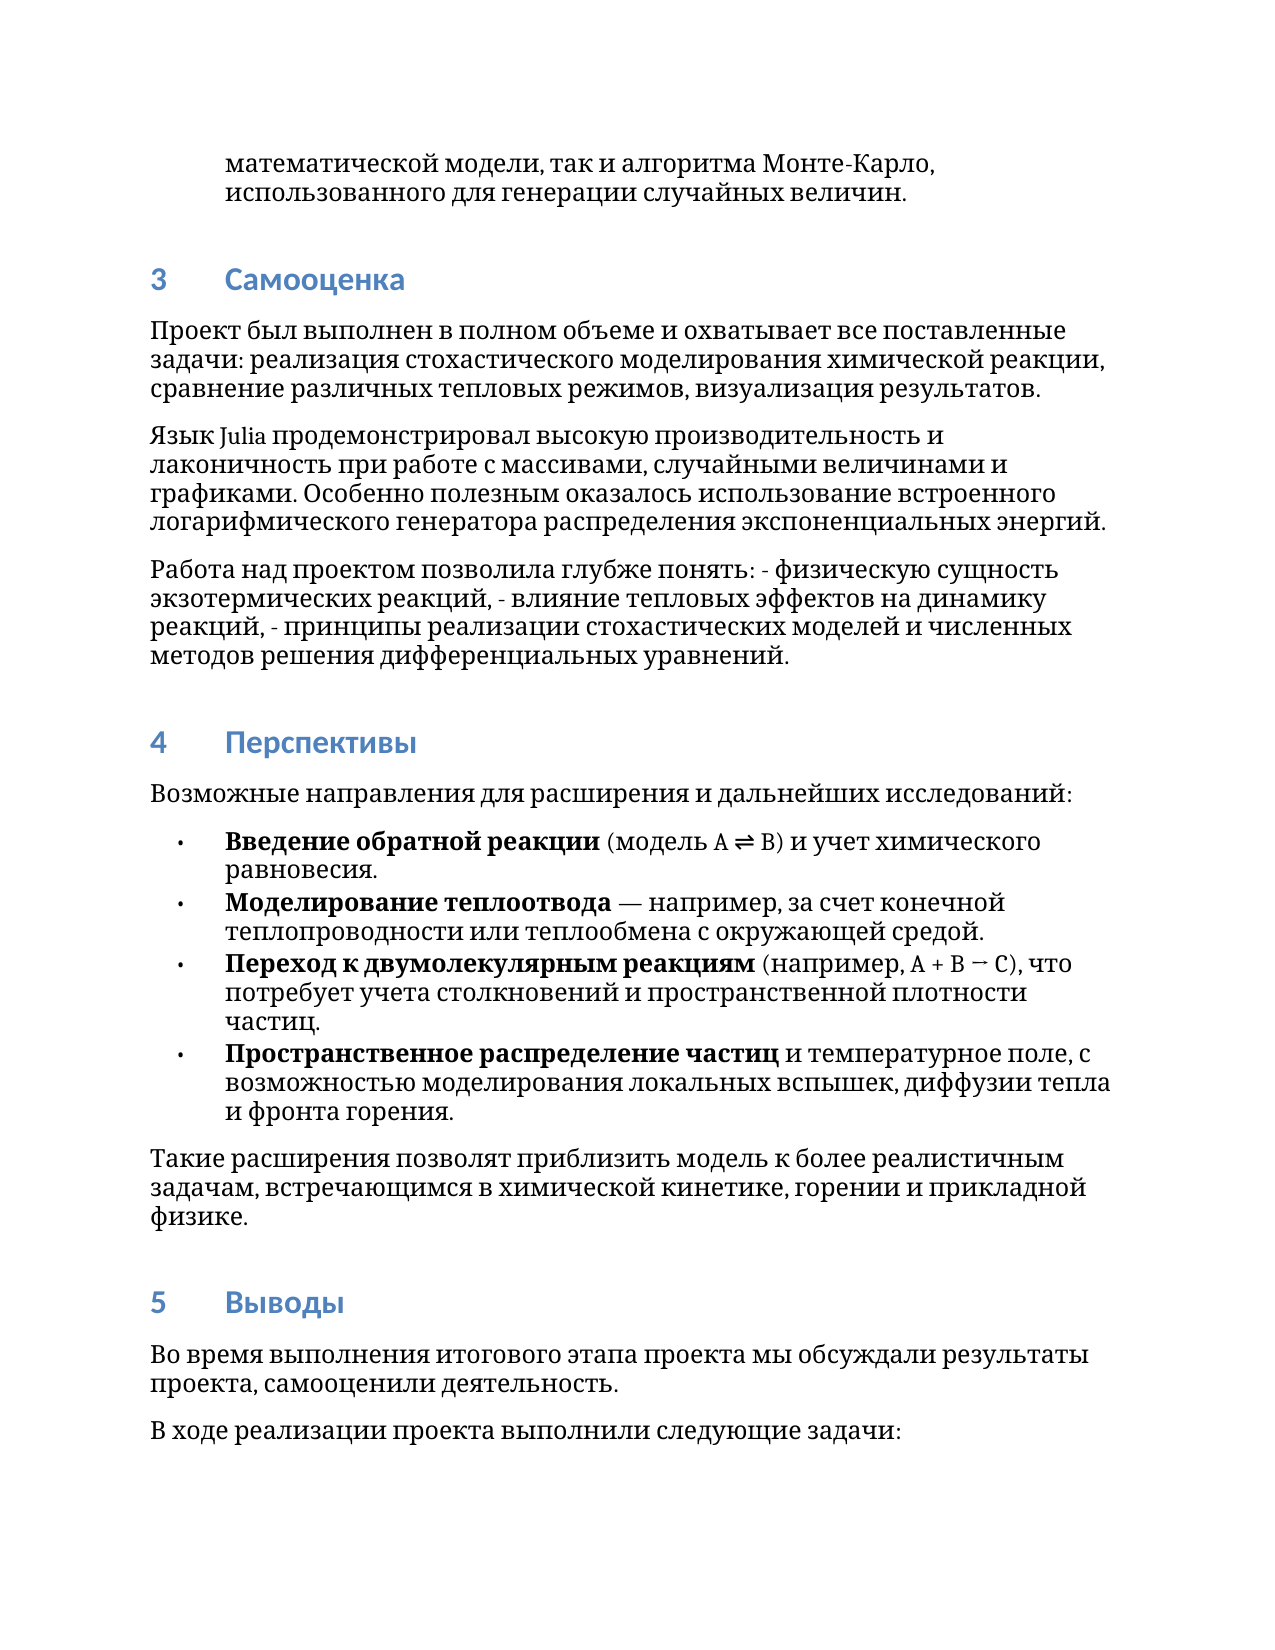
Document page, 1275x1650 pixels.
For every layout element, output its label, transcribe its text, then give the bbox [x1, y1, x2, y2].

text Язык Julia продемонстрировал высокую производительность и лаконичность при работе с массивами, случайными величинами и графиками. Особенно полезным оказалось использование встроенного логарифмического генератора распределения экспоненциальных энергий. [150, 422, 1125, 537]
subtitle 4 Перспективы [150, 721, 1125, 761]
list Введение обратной реакции (модель A ⇌ B) и учет химического равновесия. [175, 828, 1125, 885]
subtitle 5 Выводы [150, 1281, 1125, 1322]
list Пространственное распределение частиц и температурное поле, с возможностью моделирования локальных вспышек, диффузии тепла и фронта горения. [175, 1040, 1125, 1126]
list Переход к двумолекулярным реакциям (например, A + B → C), что потребует учета столкновений и пространственной плотности частиц. [175, 950, 1125, 1036]
subtitle 3 Самооценка [150, 257, 1125, 298]
text Во время выполнения итогового этапа проекта мы обсуждали результаты проекта, самооценили деятельность. [150, 1341, 1125, 1398]
text Работа над проектом позволила глубже понять: - физическую сущность экзотермических реакций, - влияние тепловых эффектов на динамику реакций, - принципы реализации стохастических моделей и численных методов решения дифференциальных уравнений. [150, 556, 1125, 671]
text В ходе реализации проекта выполнили следующие задачи: [150, 1417, 1125, 1446]
text Возможные направления для расширения и дальнейших исследований: [150, 780, 1125, 809]
text Проект был выполнен в полном объеме и охватывает все поставленные задачи: реализация стохастического моделирования химической реакции, сравнение различных тепловых режимов, визуализация результатов. [150, 317, 1125, 403]
text Такие расширения позволят приблизить модель к более реалистичным задачам, встречающимся в химической кинетике, горении и прикладной физике. [150, 1145, 1125, 1231]
list Моделирование теплоотвода — например, за счет конечной теплопроводности или теплообмена с окружающей средой. [175, 889, 1125, 946]
